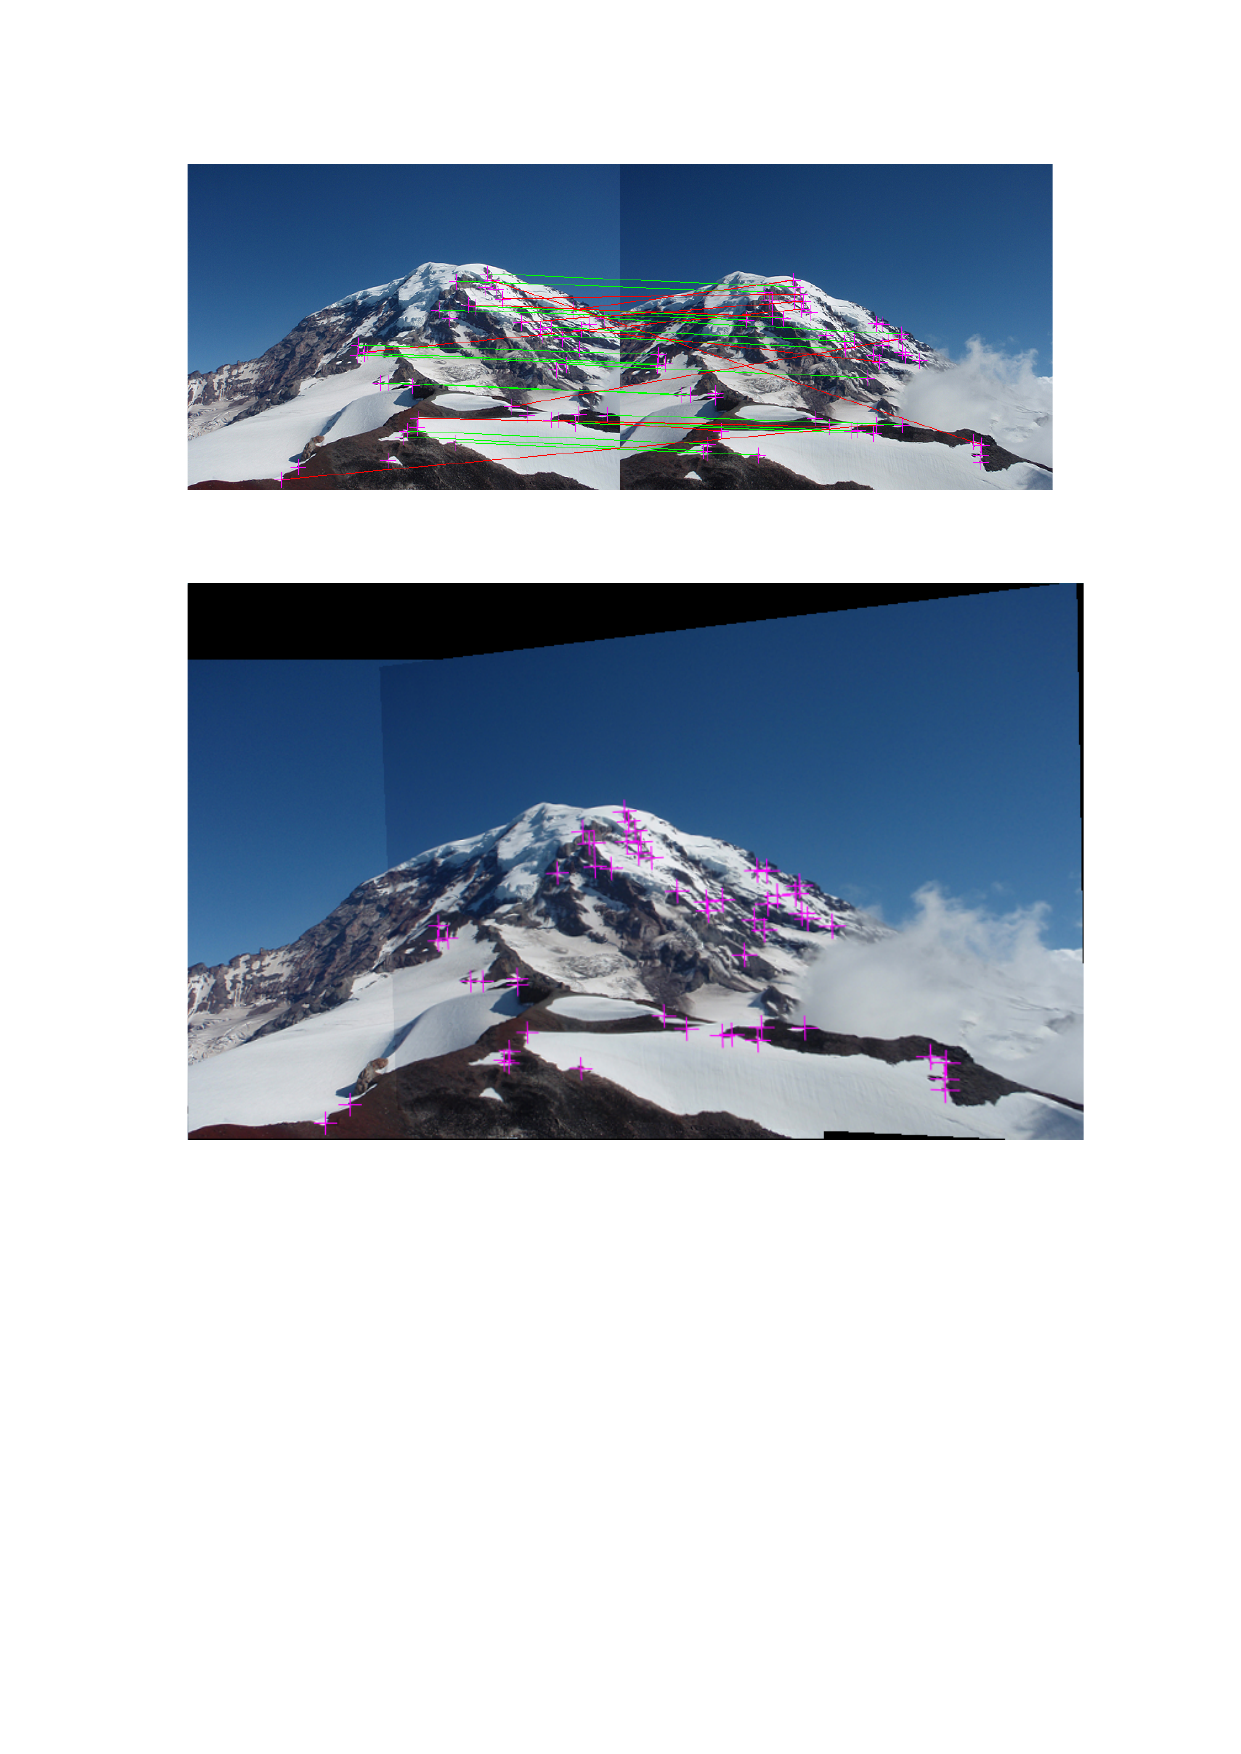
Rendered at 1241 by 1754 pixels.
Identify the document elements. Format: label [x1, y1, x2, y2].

picture [187, 583, 1084, 1140]
picture [187, 164, 1053, 490]
